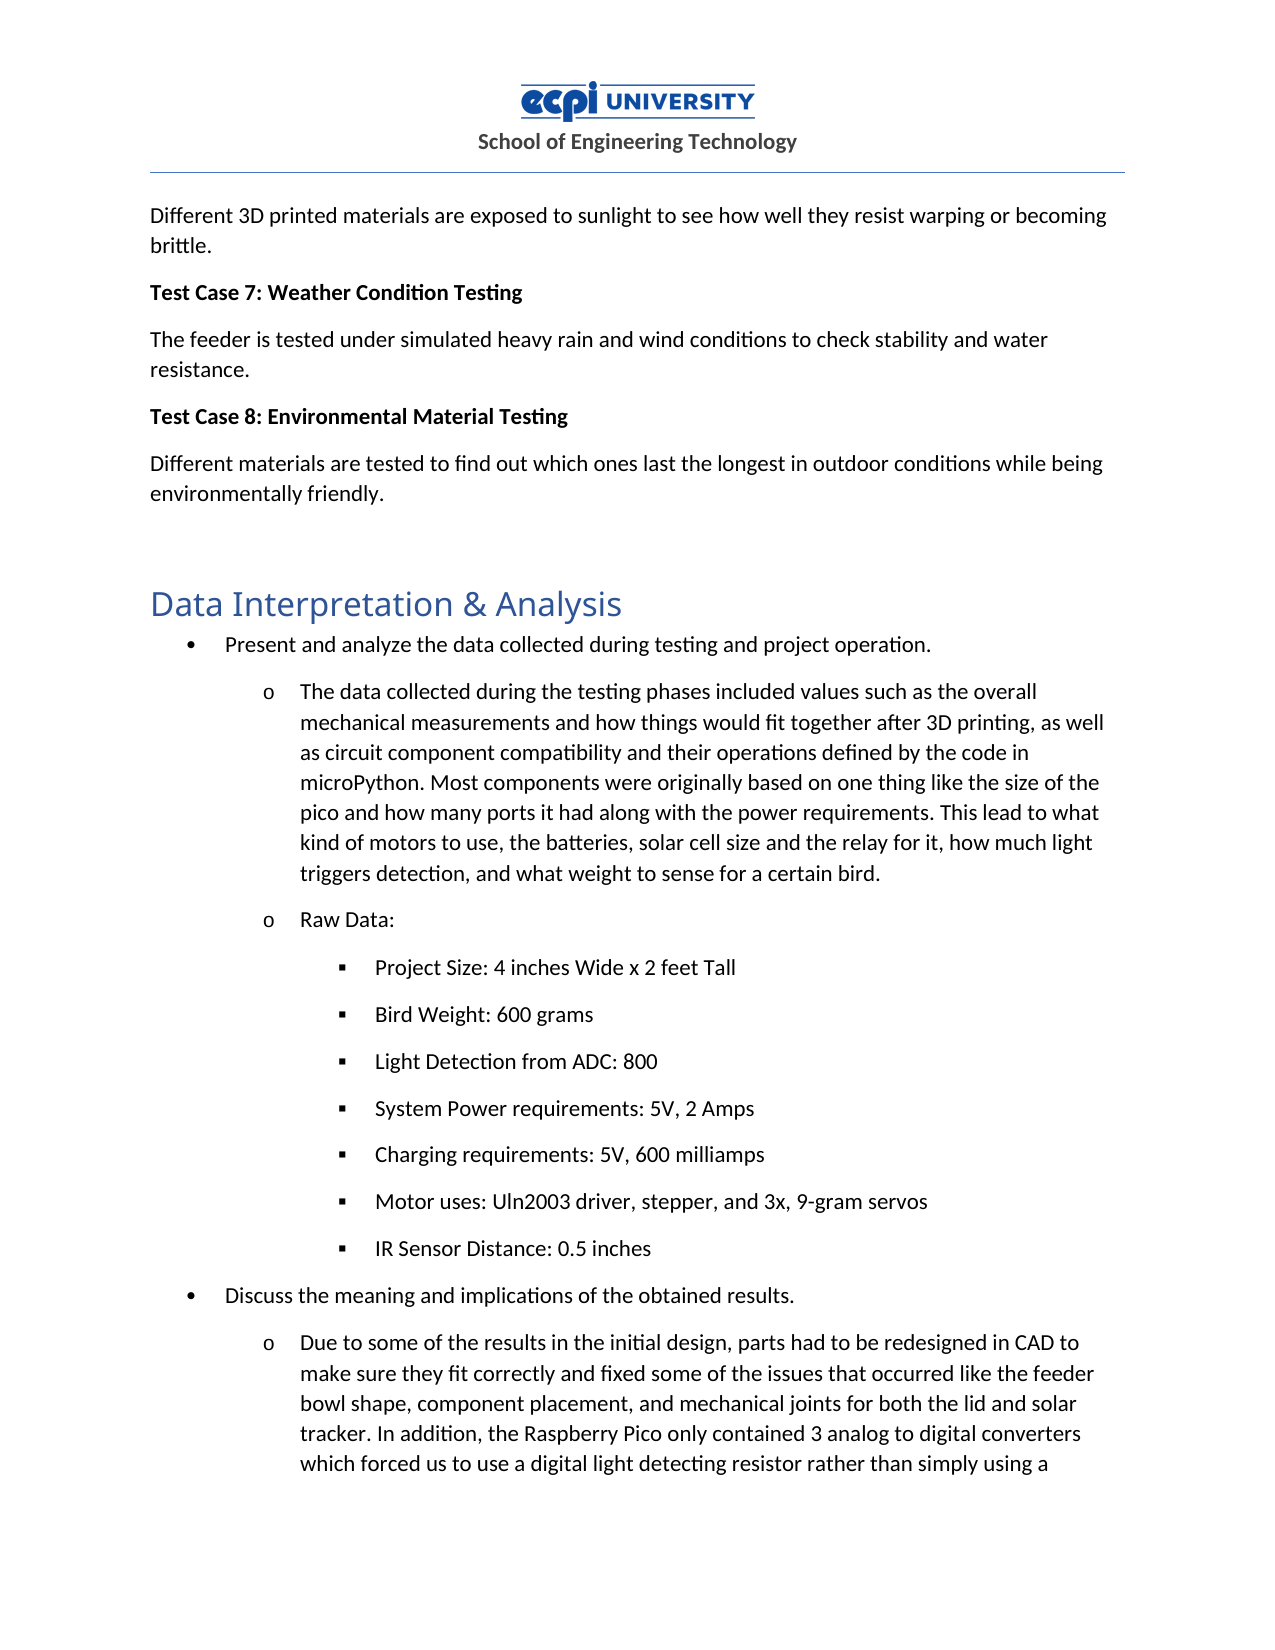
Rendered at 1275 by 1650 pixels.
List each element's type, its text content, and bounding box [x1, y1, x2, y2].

list The data collected during the testing phases included values such as the overall mechanical measurements and how things would fit together after 3D printing, as well as circuit component compatibility and their operations defined by the code in microPython. Most components were originally based on one thing like the size of the pico and how many ports it had along with the power requirements. This lead to what kind of motors to use, the batteries, solar cell size and the relay for it, how much light triggers detection, and what weight to sense for a certain bird. [262, 677, 1125, 887]
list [262, 1328, 1125, 1477]
list Raw Data: [262, 906, 1125, 934]
text The feeder is tested under simulated heavy rain and wind conditions to check stability and water resistance. [150, 325, 1125, 383]
list Bird Weight: 600 grams [337, 1000, 1125, 1028]
text Different 3D printed materials are exposed to sunlight to see how well they resist warping or becoming brittle. [150, 201, 1125, 259]
list Motor uses: Uln2003 driver, stepper, and 3x, 9-gram servos [337, 1187, 1125, 1215]
text Different materials are tested to find out which ones last the longest in outdoor conditions while being environmentally friendly. [150, 449, 1125, 507]
list System Power requirements: 5V, 2 Amps [337, 1094, 1125, 1122]
list Project Size: 4 inches Wide x 2 feet Tall [337, 953, 1125, 981]
text Test Case 8: Environmental Material Testing [150, 402, 1125, 430]
subtitle Data Interpretation & Analysis [150, 581, 1125, 627]
list Charging requirements: 5V, 600 milliamps [337, 1141, 1125, 1168]
list IR Sensor Distance: 0.5 inches [337, 1234, 1125, 1262]
text Test Case 7: Weather Condition Testing [150, 278, 1125, 306]
list Discuss the meaning and implications of the obtained results. [187, 1281, 1125, 1309]
list Light Detection from ADC: 800 [337, 1047, 1125, 1075]
picture [510, 75, 766, 128]
list Present and analyze the data collected during testing and project operation. [187, 630, 1125, 658]
